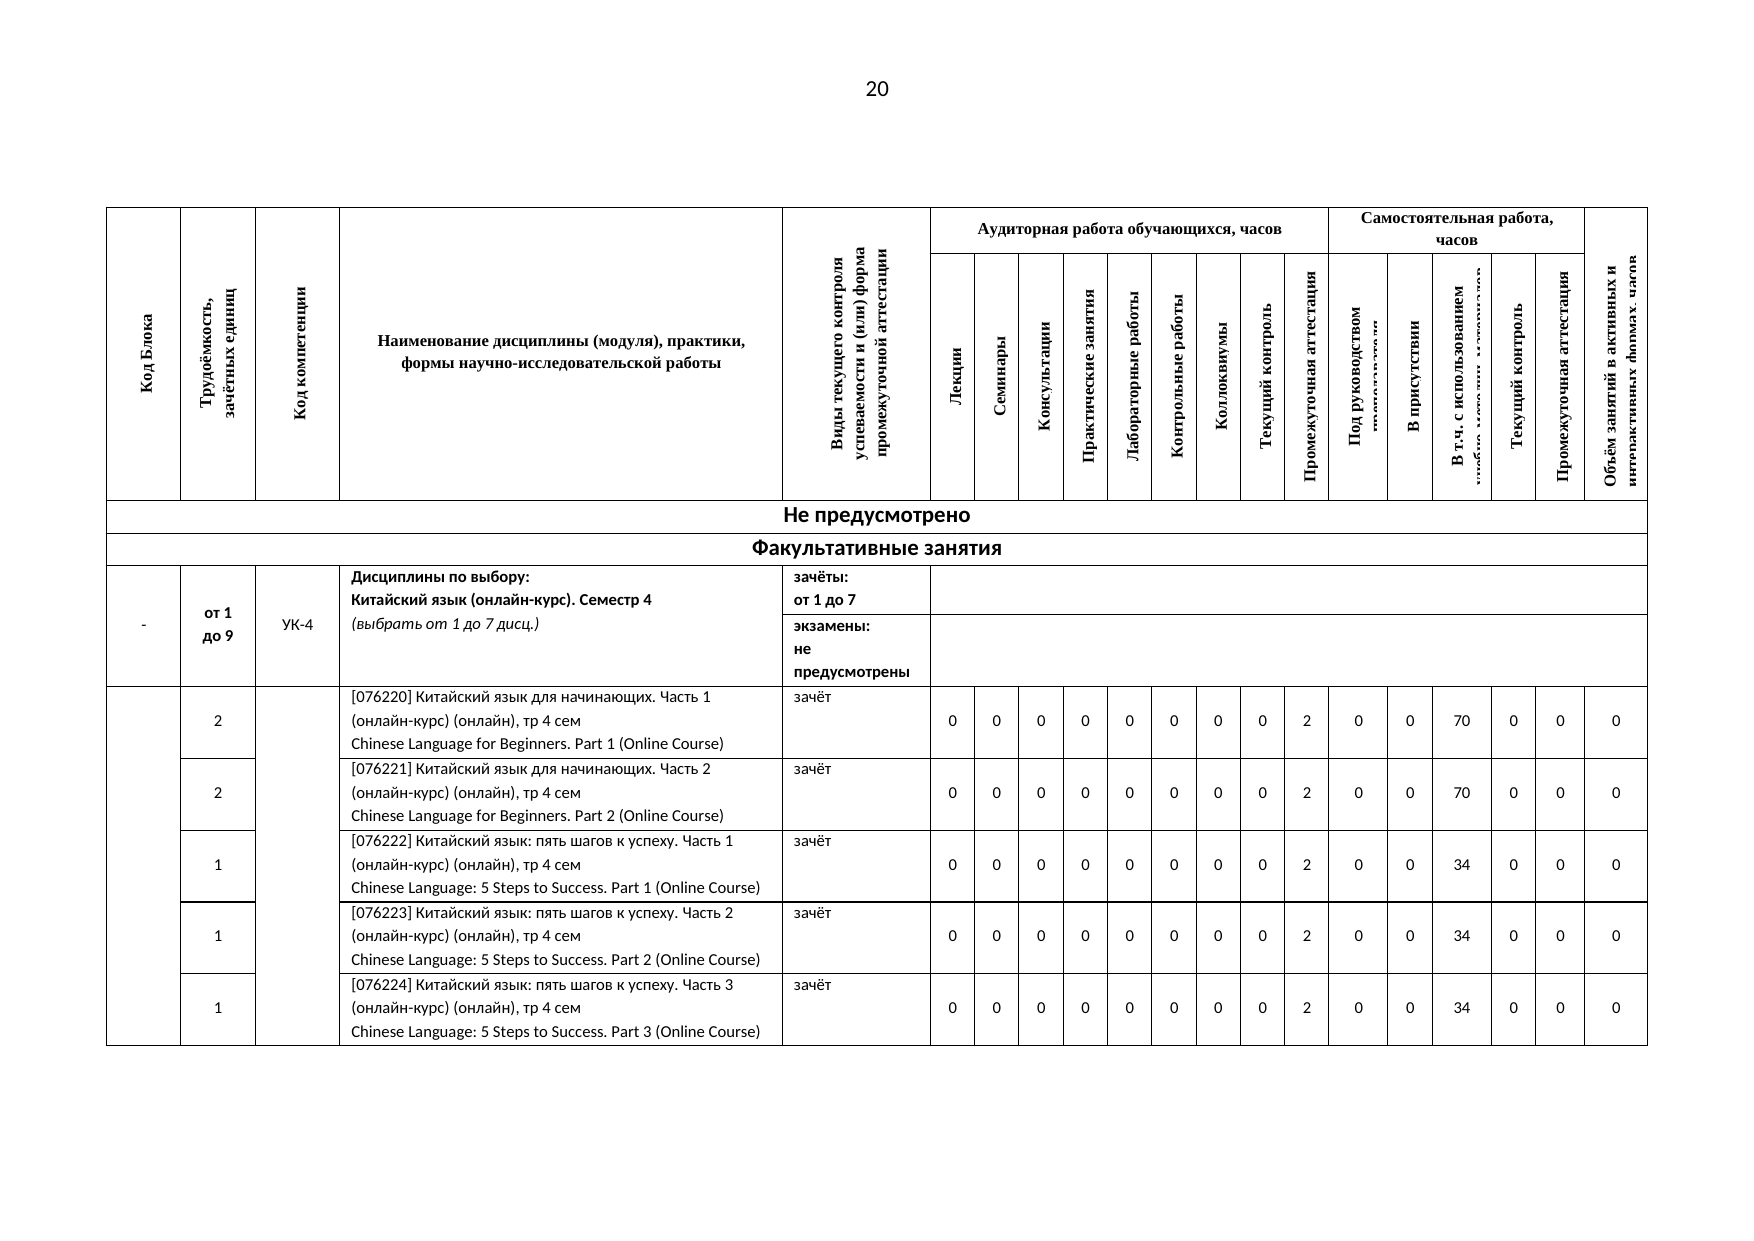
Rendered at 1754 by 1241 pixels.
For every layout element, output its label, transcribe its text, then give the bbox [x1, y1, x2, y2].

table_cell 0 [1152, 831, 1196, 901]
table_cell 0 [1388, 903, 1432, 973]
table_cell 34 [1433, 974, 1491, 1045]
table_cell [931, 615, 1647, 686]
table_cell 0 [1064, 831, 1107, 901]
table_cell 0 [1019, 759, 1063, 829]
table_cell 1 [181, 903, 255, 973]
table_cell Лабораторные работы [1108, 254, 1151, 499]
table_cell 2 [1285, 974, 1328, 1045]
table_cell Под руководством преподавателя [1329, 254, 1387, 499]
table_cell 0 [975, 831, 1018, 901]
table_cell 0 [1536, 759, 1584, 829]
table_cell 70 [1433, 759, 1491, 829]
table_cell Факультативные занятия [107, 534, 1647, 565]
table_cell 0 [1329, 903, 1387, 973]
table_cell 0 [1241, 974, 1284, 1045]
table_header Аудиторная работа обучающихся, часов [931, 208, 1328, 253]
table_cell 2 [1285, 687, 1328, 758]
table_cell 0 [1329, 831, 1387, 901]
table_cell Дисциплины по выбору: Китайский язык (онлайн-курс). Семестр 4 (выбрать от 1 до 7 дисц.) [340, 566, 782, 686]
table_cell 34 [1433, 903, 1491, 973]
table_cell 2 [1285, 831, 1328, 901]
table_cell 0 [931, 687, 974, 758]
table_cell 0 [1064, 759, 1107, 829]
table_cell [076224] Китайский язык: пять шагов к успеху. Часть 3 (онлайн-курс) (онлайн), тр 4 сем Chinese Language: 5 Steps to Success. Part 3 (Online Course) [340, 974, 782, 1045]
table_cell Промежуточная аттестация [1285, 254, 1328, 499]
table_cell 0 [1152, 759, 1196, 829]
table_cell В присутствии преподавателя [1388, 254, 1432, 499]
table_cell 0 [1492, 974, 1535, 1045]
table_cell 0 [1064, 903, 1107, 973]
table_cell 0 [1329, 687, 1387, 758]
table_cell 0 [1492, 687, 1535, 758]
table_cell 2 [181, 759, 255, 829]
table_cell Лекции [931, 254, 974, 499]
table_cell 0 [1241, 831, 1284, 901]
table_cell 0 [1492, 759, 1535, 829]
table_header Трудоёмкость, зачётных единиц [181, 208, 255, 499]
table_cell зачёт [783, 903, 930, 973]
table_cell 0 [1019, 687, 1063, 758]
table_cell 0 [1388, 974, 1432, 1045]
table_cell 1 [181, 831, 255, 901]
table_header Виды текущего контроля успеваемости и (или) форма промежуточной аттестации [783, 208, 930, 499]
table_header Самостоятельная работа, часов [1329, 208, 1584, 253]
table_cell 0 [1197, 687, 1240, 758]
table_header Код Блока [107, 208, 180, 499]
table_cell 0 [975, 687, 1018, 758]
table_cell Текущий контроль [1241, 254, 1284, 499]
table_cell 34 [1433, 831, 1491, 901]
table_cell [076223] Китайский язык: пять шагов к успеху. Часть 2 (онлайн-курс) (онлайн), тр 4 сем Chinese Language: 5 Steps to Success. Part 2 (Online Course) [340, 903, 782, 973]
table_cell Семинары [975, 254, 1018, 499]
table_cell 0 [1197, 759, 1240, 829]
table_cell Промежуточная аттестация [1536, 254, 1584, 499]
table_cell 0 [1536, 974, 1584, 1045]
table_cell В т.ч. с использованием учебно-методич. материалов [1433, 254, 1491, 499]
table_cell 0 [1197, 903, 1240, 973]
table_cell 0 [975, 974, 1018, 1045]
table_cell [076222] Китайский язык: пять шагов к успеху. Часть 1 (онлайн-курс) (онлайн), тр 4 сем Chinese Language: 5 Steps to Success. Part 1 (Online Course) [340, 831, 782, 901]
table_cell - [107, 566, 180, 686]
table_cell от 1 до 9 [181, 566, 255, 686]
table_cell 0 [1108, 759, 1151, 829]
table_cell 0 [1152, 974, 1196, 1045]
table_cell 0 [1197, 974, 1240, 1045]
table_cell Текущий контроль [1492, 254, 1535, 499]
table_cell [256, 687, 339, 1045]
table_cell 0 [1241, 687, 1284, 758]
table_cell 0 [1388, 831, 1432, 901]
table_cell 0 [975, 759, 1018, 829]
table_cell Не предусмотрено [107, 501, 1647, 532]
table_cell 0 [1388, 687, 1432, 758]
table_cell Контрольные работы [1152, 254, 1196, 499]
table_cell 0 [1152, 903, 1196, 973]
table_cell 0 [931, 974, 974, 1045]
table_cell 2 [1285, 903, 1328, 973]
table_cell 0 [1492, 903, 1535, 973]
table_cell 0 [1585, 974, 1647, 1045]
table_cell 0 [1019, 903, 1063, 973]
table_cell 0 [1108, 974, 1151, 1045]
table_cell 0 [1108, 903, 1151, 973]
table_cell 0 [1536, 903, 1584, 973]
table_cell 0 [1241, 759, 1284, 829]
table_cell 0 [1329, 974, 1387, 1045]
table_header Код компетенции [256, 208, 339, 499]
table_cell Коллоквиумы [1197, 254, 1240, 499]
table_cell 0 [1388, 759, 1432, 829]
table_cell 0 [1585, 903, 1647, 973]
table_cell 0 [1536, 831, 1584, 901]
table_cell 0 [1197, 831, 1240, 901]
table_cell экзамены: не предусмотрены [783, 615, 930, 686]
table_cell 2 [1285, 759, 1328, 829]
table_cell 0 [1064, 687, 1107, 758]
table_cell 0 [1585, 759, 1647, 829]
table_cell 0 [931, 903, 974, 973]
table_cell УК-4 [256, 566, 339, 686]
table_cell зачёт [783, 831, 930, 901]
table_cell 0 [975, 903, 1018, 973]
table_cell зачёты: от 1 до 7 [783, 566, 930, 614]
table_cell 0 [1108, 687, 1151, 758]
table_cell 0 [1492, 831, 1535, 901]
table_cell 0 [1019, 831, 1063, 901]
table_cell 0 [1241, 903, 1284, 973]
table_cell 0 [931, 759, 974, 829]
table_cell зачёт [783, 759, 930, 829]
table_cell 0 [1019, 974, 1063, 1045]
table_cell 0 [1536, 687, 1584, 758]
table_cell 2 [181, 687, 255, 758]
table_cell [107, 687, 180, 1045]
table_cell [931, 566, 1647, 614]
table_cell 0 [1152, 687, 1196, 758]
table_cell 0 [931, 831, 974, 901]
table_cell 70 [1433, 687, 1491, 758]
table_header Наименование дисциплины (модуля), практики, формы научно-исследовательской работы [340, 208, 782, 499]
table_cell зачёт [783, 687, 930, 758]
table_cell 0 [1585, 687, 1647, 758]
table_cell Практические занятия [1064, 254, 1107, 499]
table_cell [076220] Китайский язык для начинающих. Часть 1 (онлайн-курс) (онлайн), тр 4 сем Chinese Language for Beginners. Part 1 (Online Course) [340, 687, 782, 758]
table_header Объём занятий в активных и интерактивных формах, часов [1585, 208, 1647, 499]
table_cell зачёт [783, 974, 930, 1045]
table_cell [076221] Китайский язык для начинающих. Часть 2 (онлайн-курс) (онлайн), тр 4 сем Chinese Language for Beginners. Part 2 (Online Course) [340, 759, 782, 829]
table_cell 0 [1329, 759, 1387, 829]
table_cell Консультации [1019, 254, 1063, 499]
table_cell 1 [181, 974, 255, 1045]
table_cell 0 [1108, 831, 1151, 901]
table_cell 0 [1585, 831, 1647, 901]
table_cell 0 [1064, 974, 1107, 1045]
